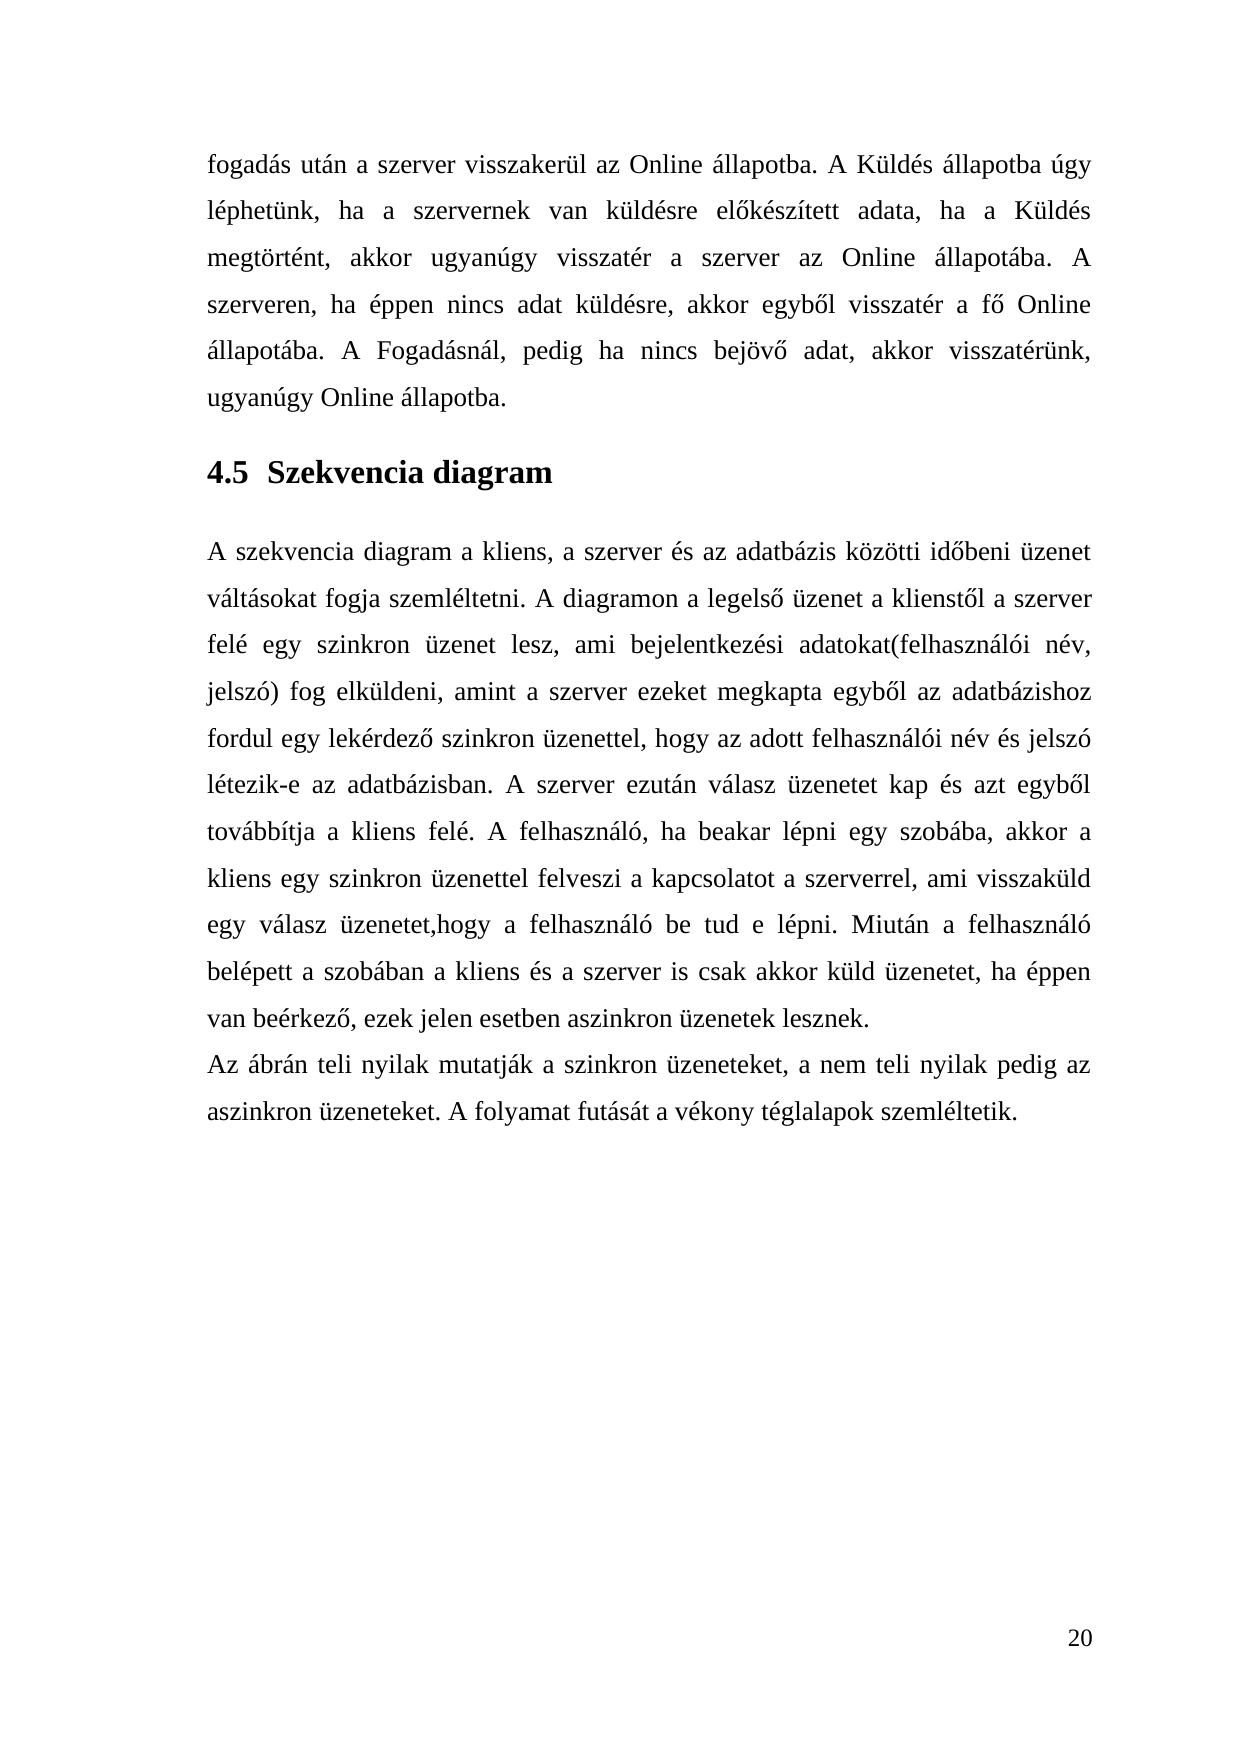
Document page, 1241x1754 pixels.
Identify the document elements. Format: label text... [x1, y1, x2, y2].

text Szekvencia diagram [207, 453, 1092, 491]
text A szekvencia diagram a kliens, a szerver és az adatbázis közötti időbeni üzenet váltásokat fogja szemléltetni. A diagramon a legelső üzenet a klienstől a szerver felé egy szinkron üzenet lesz, ami bejelentkezési adatokat(felhasználói név, jelszó) fog elküldeni, amint a szerver ezeket megkapta egyből az adatbázishoz fordul egy lekérdező szinkron üzenettel, hogy az adott felhasználói név és jelszó létezik-e az adatbázisban. A szerver ezután válasz üzenetet kap és azt egyből továbbítja a kliens felé. A felhasználó, ha beakar lépni egy szobába, akkor a kliens egy szinkron üzenettel felveszi a kapcsolatot a szerverrel, ami visszaküld egy válasz üzenetet,hogy a felhasználó be tud e lépni. Miután a felhasználó belépett a szobában a kliens és a szerver is csak akkor küld üzenetet, ha éppen van beérkező, ezek jelen esetben aszinkron üzenetek lesznek. [207, 535, 1092, 1033]
text Az ábrán teli nyilak mutatják a szinkron üzeneteket, a nem teli nyilak pedig az aszinkron üzeneteket. A folyamat futását a vékony téglalapok szemléltetik. [207, 1048, 1092, 1126]
